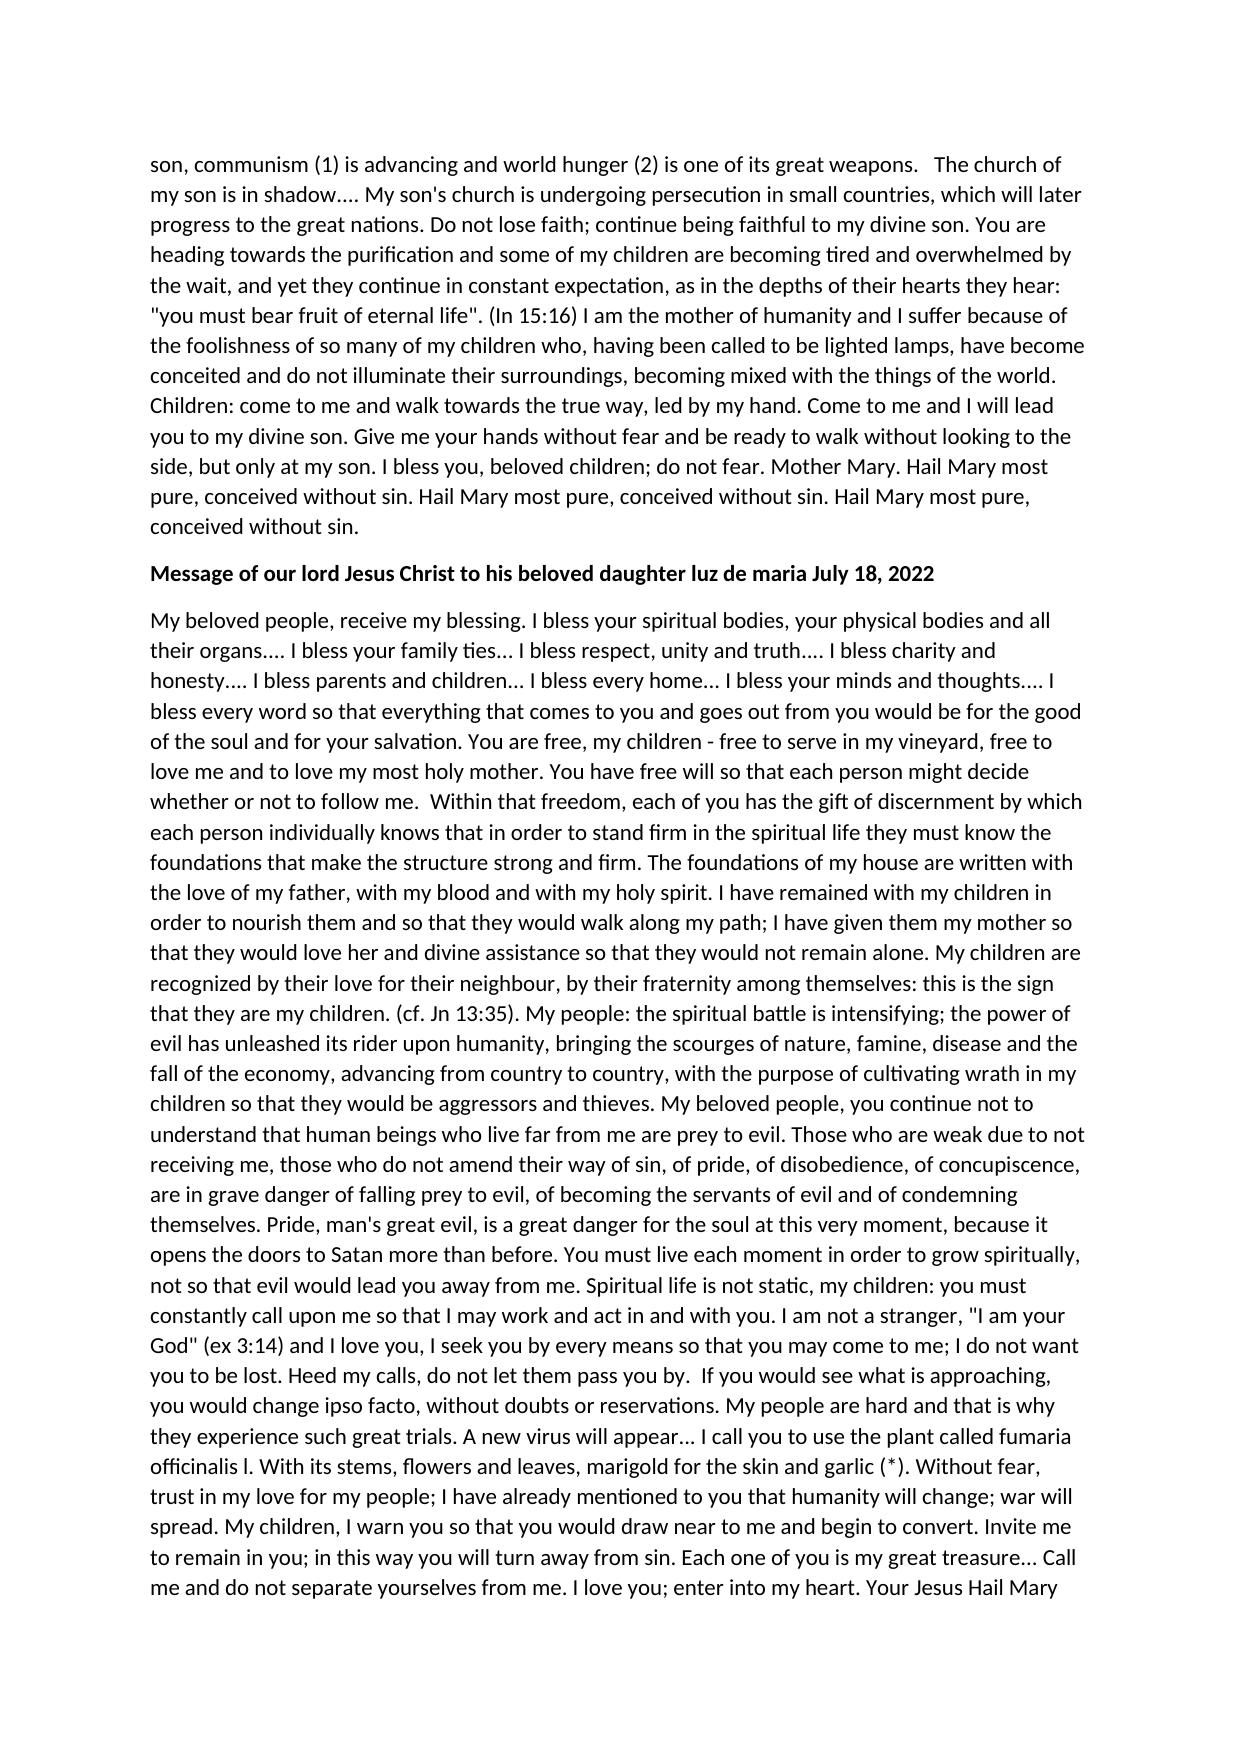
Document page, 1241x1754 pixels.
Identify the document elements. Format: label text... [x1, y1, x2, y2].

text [150, 150, 1090, 541]
text Message of our lord Jesus Christ to his beloved daughter luz de maria July 18, 2022 [150, 559, 1090, 587]
